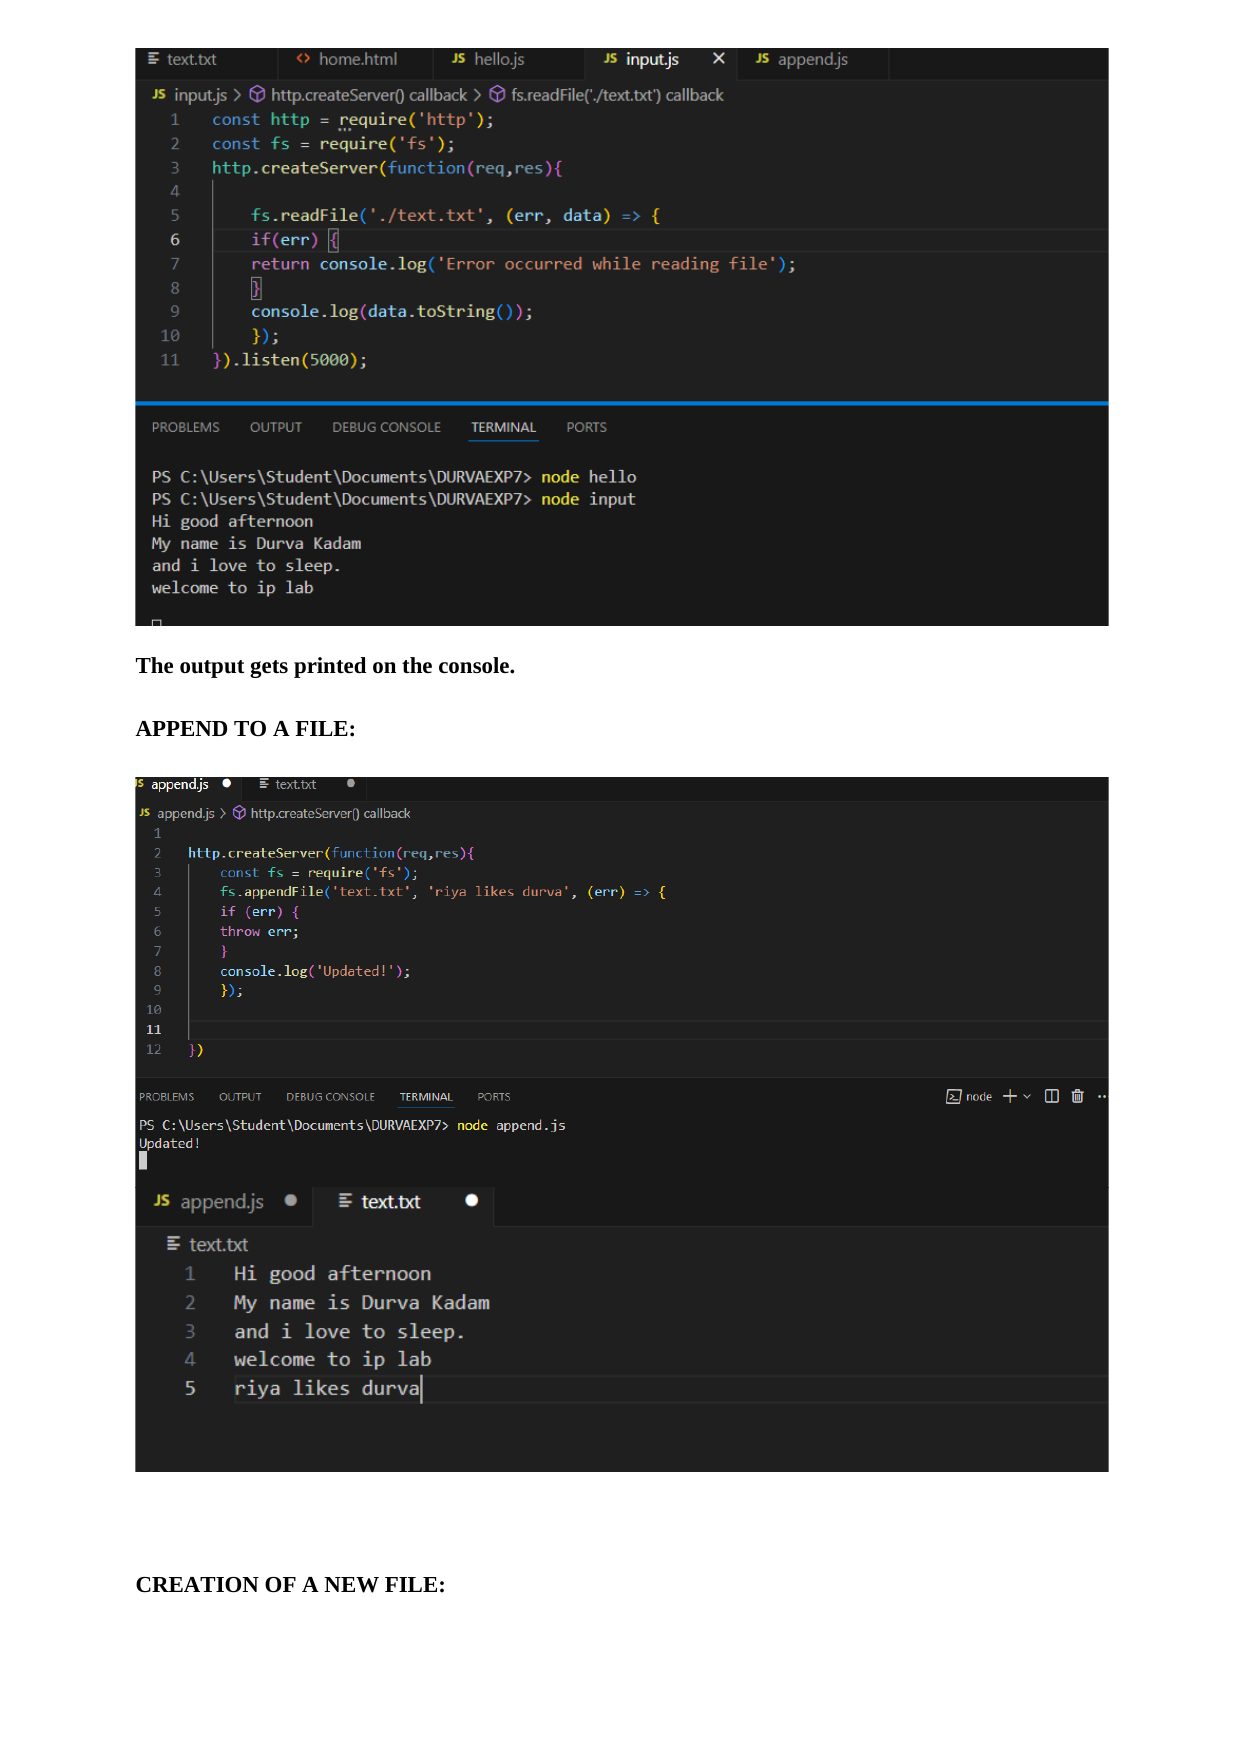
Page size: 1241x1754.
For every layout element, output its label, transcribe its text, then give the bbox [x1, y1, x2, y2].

text The output gets printed on the console. [135, 626, 1109, 678]
picture [135, 48, 1109, 626]
text APPEND TO A FILE: [135, 714, 1109, 741]
picture [135, 777, 1109, 1472]
text CREATION OF A NEW FILE: [135, 1571, 1109, 1597]
